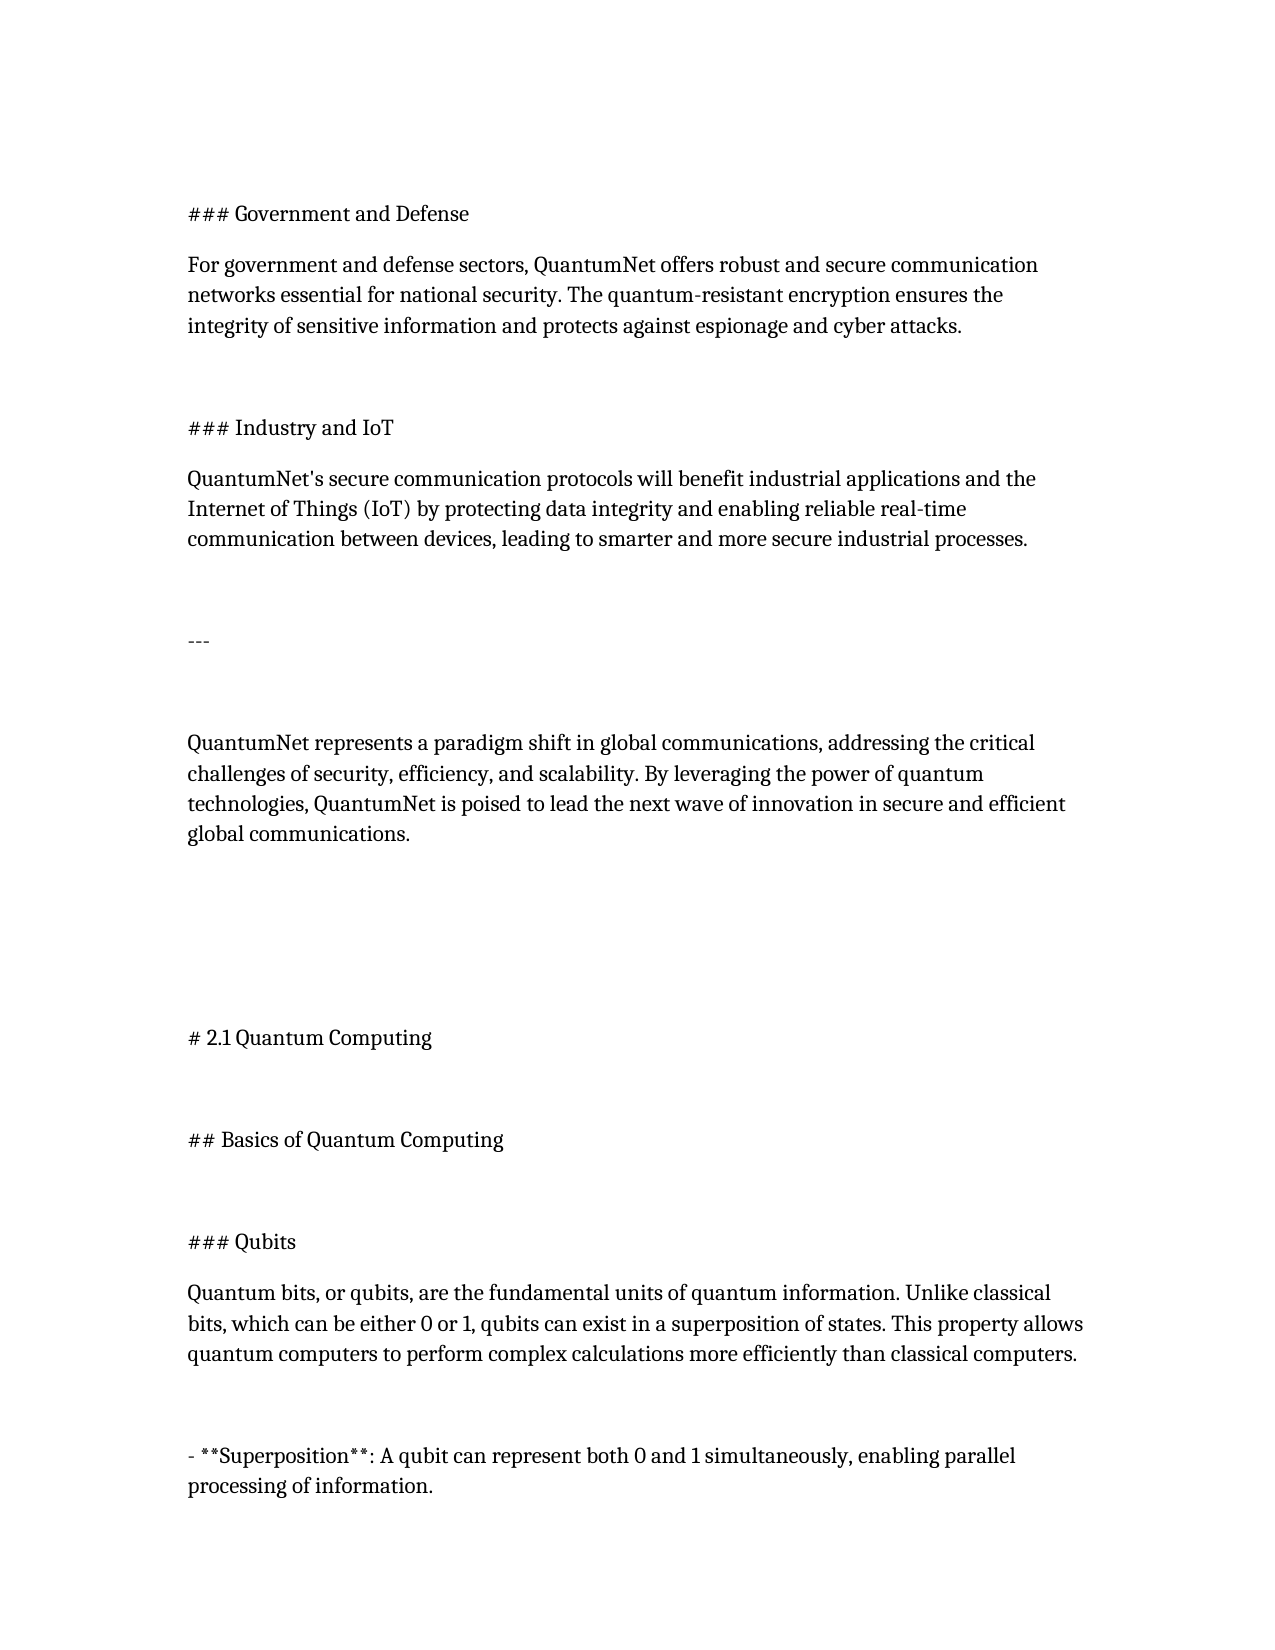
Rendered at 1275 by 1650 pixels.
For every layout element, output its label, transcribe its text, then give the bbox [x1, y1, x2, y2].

text ## Basics of Quantum Computing [187, 1127, 1087, 1153]
text ### Industry and IoT [187, 414, 1087, 441]
text Quantum bits, or qubits, are the fundamental units of quantum information. Unlike classical bits, which can be either 0 or 1, qubits can exist in a superposition of states. This property allows quantum computers to perform complex calculations more efficiently than classical computers. [187, 1280, 1087, 1367]
text QuantumNet represents a paradigm shift in global communications, addressing the critical challenges of security, efficiency, and scalability. By leveraging the power of quantum technologies, QuantumNet is poised to lead the next wave of innovation in secure and efficient global communications. [187, 730, 1087, 847]
text - **Superposition**: A qubit can represent both 0 and 1 simultaneously, enabling parallel processing of information. [187, 1443, 1087, 1499]
text For government and defense sectors, QuantumNet offers robust and secure communication networks essential for national security. The quantum-resistant encryption ensures the integrity of sensitive information and protects against espionage and cyber attacks. [187, 252, 1087, 339]
text --- [187, 628, 1087, 654]
text # 2.1 Quantum Computing [187, 1025, 1087, 1051]
text QuantumNet's secure communication protocols will benefit industrial applications and the Internet of Things (IoT) by protecting data integrity and enabling reliable real-time communication between devices, leading to smarter and more secure industrial processes. [187, 466, 1087, 552]
text ### Government and Defense [187, 201, 1087, 227]
text ### Qubits [187, 1229, 1087, 1256]
